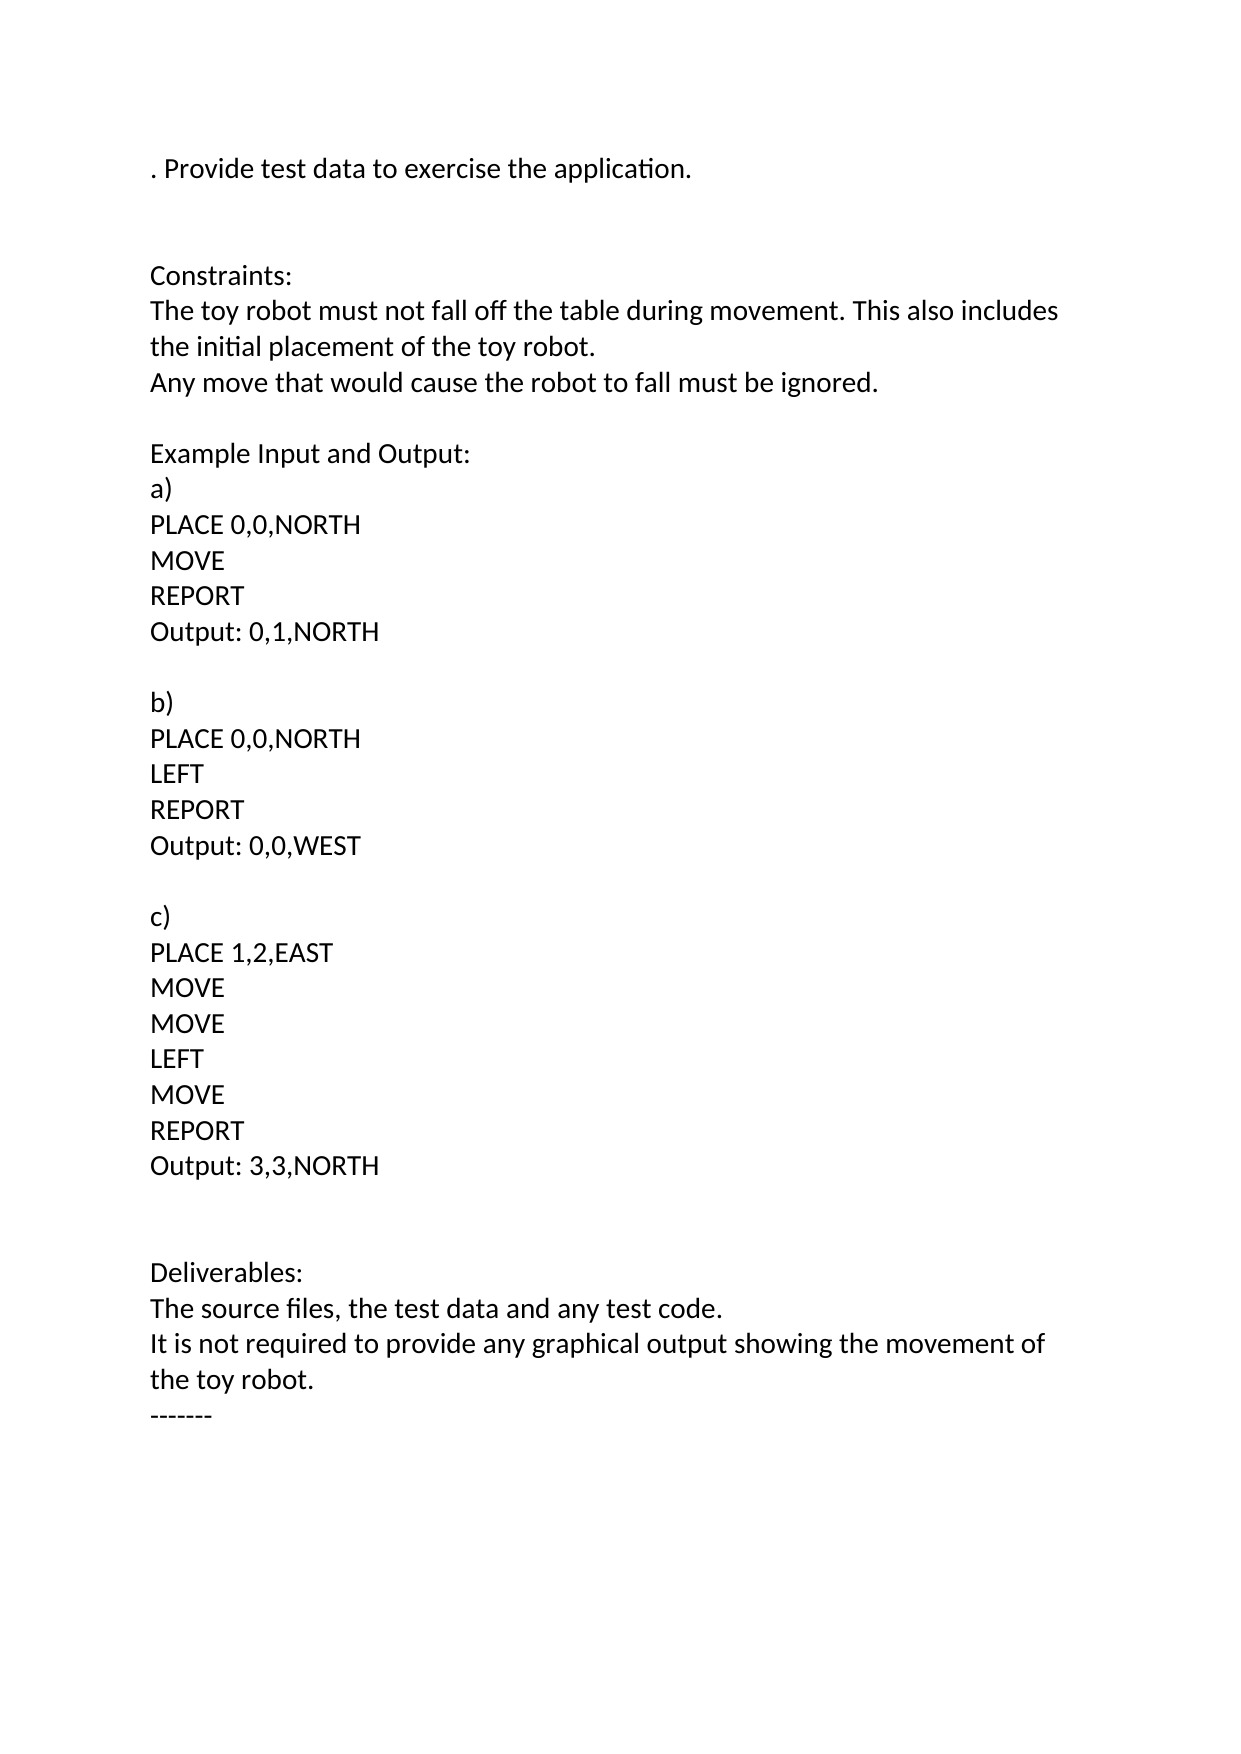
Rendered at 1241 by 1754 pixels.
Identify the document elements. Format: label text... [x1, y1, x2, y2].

text Output: 0,0,WEST [150, 827, 1090, 862]
text Example Input and Output: [150, 435, 1090, 471]
text MOVE [150, 1076, 1090, 1112]
text a) [150, 471, 1090, 506]
text MOVE [150, 542, 1090, 577]
text Deliverables: [150, 1254, 1090, 1290]
text LEFT [150, 756, 1090, 791]
text MOVE [150, 969, 1090, 1005]
text The toy robot must not fall off the table during movement. This also includes the initial placement of the toy robot. [150, 292, 1090, 364]
text b) [150, 684, 1090, 720]
text PLACE 1,2,EAST [150, 934, 1090, 969]
text REPORT [150, 791, 1090, 827]
text It is not required to provide any graphical output showing the movement of the toy robot. [150, 1326, 1090, 1397]
text REPORT [150, 1112, 1090, 1147]
text MOVE [150, 1005, 1090, 1041]
text Constraints: [150, 257, 1090, 292]
text PLACE 0,0,NORTH [150, 506, 1090, 542]
text . Provide test data to exercise the application. [150, 150, 1090, 186]
text Any move that would cause the robot to fall must be ignored. [150, 364, 1090, 399]
text c) [150, 898, 1090, 934]
text PLACE 0,0,NORTH [150, 720, 1090, 756]
text LEFT [150, 1041, 1090, 1076]
text REPORT [150, 577, 1090, 613]
text Output: 0,1,NORTH [150, 613, 1090, 649]
text ------- [150, 1397, 1090, 1432]
text The source files, the test data and any test code. [150, 1290, 1090, 1326]
text Output: 3,3,NORTH [150, 1147, 1090, 1183]
